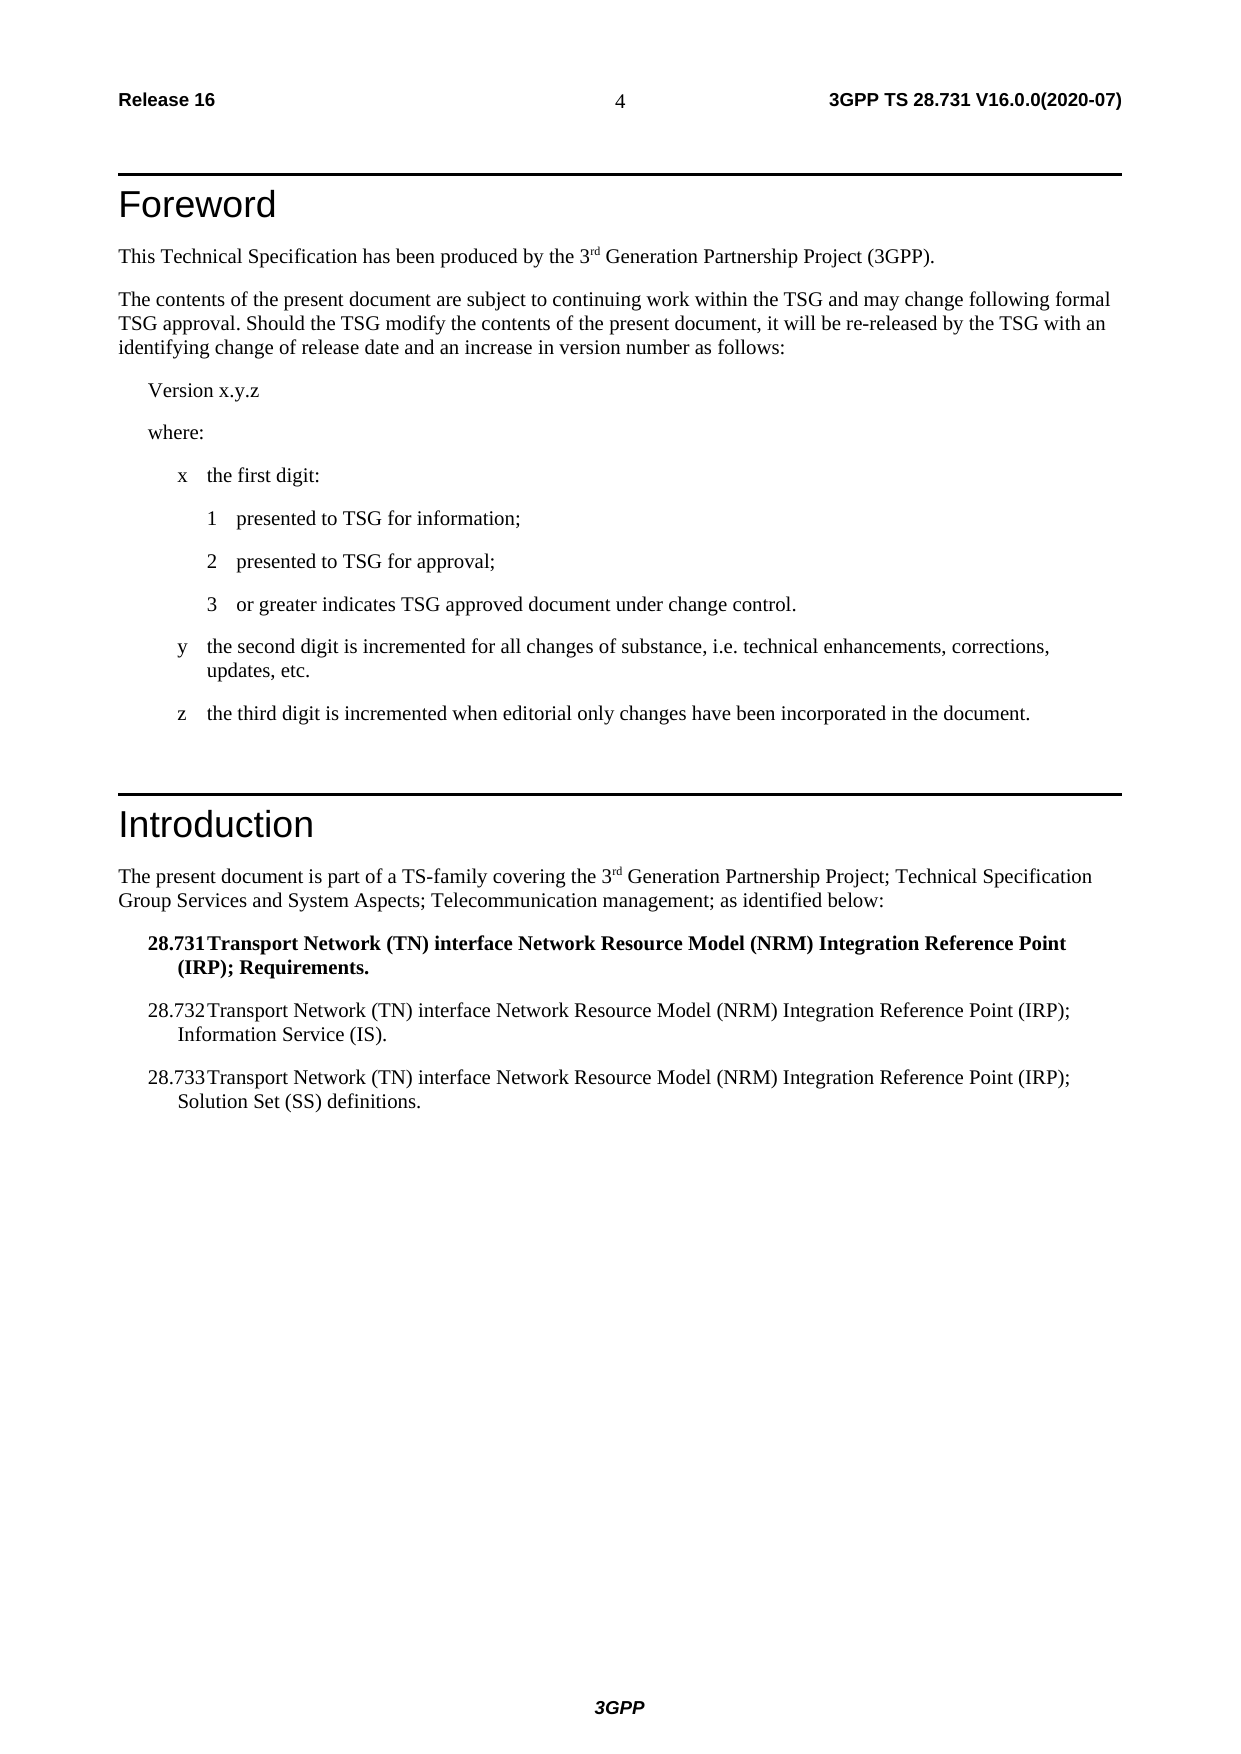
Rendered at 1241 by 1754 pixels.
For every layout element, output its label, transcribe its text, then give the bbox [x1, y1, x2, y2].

text z the third digit is incremented when editorial only changes have been incorporated in the document. [177, 701, 1122, 725]
text 1 presented to TSG for information; [207, 506, 1122, 530]
subtitle Foreword [118, 176, 1122, 225]
text y the second digit is incremented for all changes of substance, i.e. technical enhancements, corrections, updates, etc. [177, 634, 1122, 682]
text Version x.y.z [148, 377, 1122, 402]
text 2 presented to TSG for approval; [207, 549, 1122, 573]
text The contents of the present document are subject to continuing work within the TSG and may change following formal TSG approval. Should the TSG modify the contents of the present document, it will be re-released by the TSG with an identifying change of release date and an increase in version number as follows: [118, 287, 1122, 359]
text The present document is part of a TS-family covering the 3rd Generation Partnership Project; Technical Specification Group Services and System Aspects; Telecommunication management; as identified below: [118, 864, 1122, 912]
text 28.731 Transport Network (TN) interface Network Resource Model (NRM) Integration Reference Point (IRP); Requirements. [148, 931, 1122, 979]
text This Technical Specification has been produced by the 3rd Generation Partnership Project (3GPP). [118, 244, 1122, 268]
text 3 or greater indicates TSG approved document under change control. [207, 592, 1122, 616]
text x the first digit: [177, 463, 1122, 487]
text 28.732 Transport Network (TN) interface Network Resource Model (NRM) Integration Reference Point (IRP); Information Service (IS). [148, 998, 1122, 1046]
subtitle Introduction [118, 796, 1122, 846]
text where: [148, 420, 1122, 444]
text 28.733 Transport Network (TN) interface Network Resource Model (NRM) Integration Reference Point (IRP); Solution Set (SS) definitions. [148, 1065, 1122, 1113]
